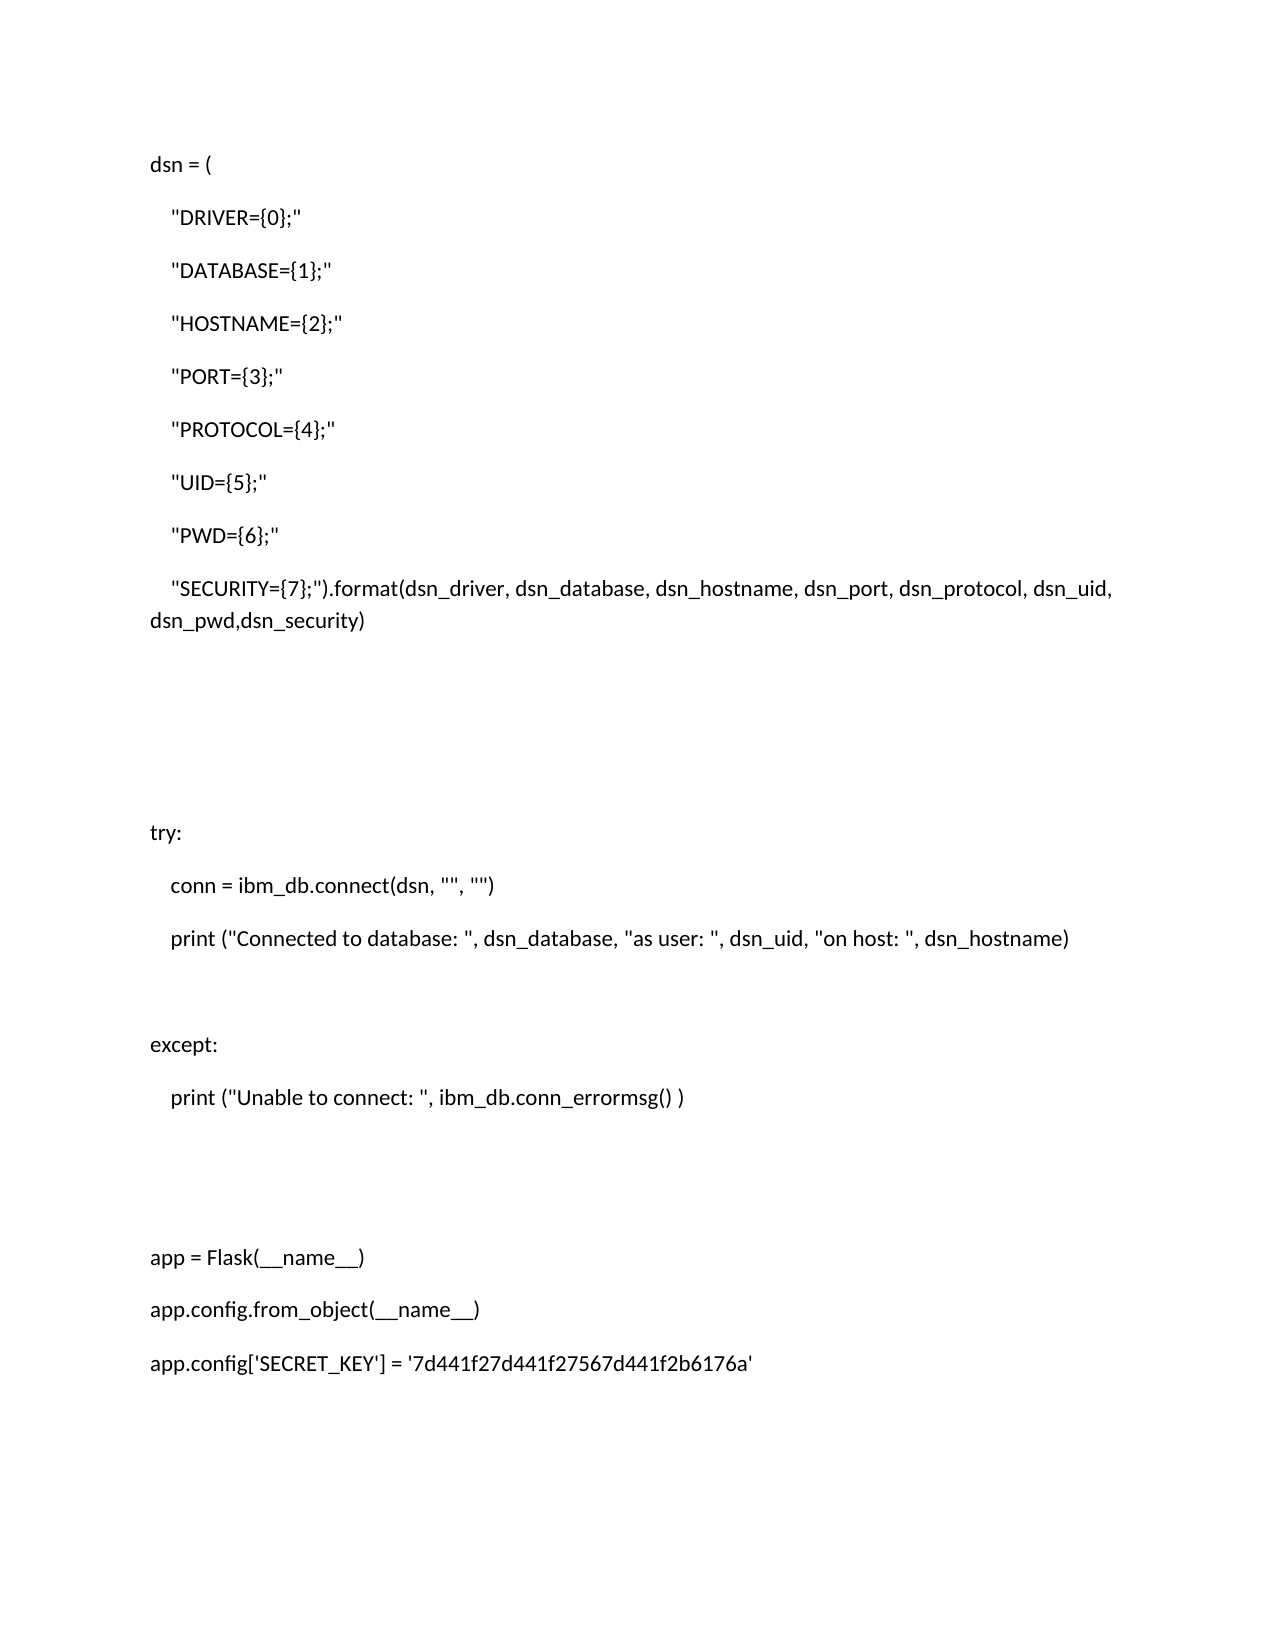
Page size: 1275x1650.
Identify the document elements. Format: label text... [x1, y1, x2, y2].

text try: [150, 818, 1125, 846]
text dsn = ( [150, 150, 1125, 178]
text except: [150, 1031, 1125, 1058]
text "SECURITY={7};").format(dsn_driver, dsn_database, dsn_hostname, dsn_port, dsn_protocol, dsn_uid, dsn_pwd,dsn_security) [150, 574, 1125, 634]
text app = Flask(__name__) [150, 1243, 1125, 1271]
text "DRIVER={0};" [150, 203, 1125, 231]
text "HOSTNAME={2};" [150, 309, 1125, 337]
text app.config.from_object(__name__) [150, 1296, 1125, 1324]
text app.config['SECRET_KEY'] = '7d441f27d441f27567d441f2b6176a' [150, 1349, 1125, 1377]
text "UID={5};" [150, 468, 1125, 496]
text "PORT={3};" [150, 362, 1125, 390]
text print ("Connected to database: ", dsn_database, "as user: ", dsn_uid, "on host: ", dsn_hostname) [150, 924, 1125, 952]
text "PWD={6};" [150, 521, 1125, 549]
text conn = ibm_db.connect(dsn, "", "") [150, 871, 1125, 899]
text print ("Unable to connect: ", ibm_db.conn_errormsg() ) [150, 1083, 1125, 1112]
text "DATABASE={1};" [150, 256, 1125, 284]
text "PROTOCOL={4};" [150, 415, 1125, 443]
